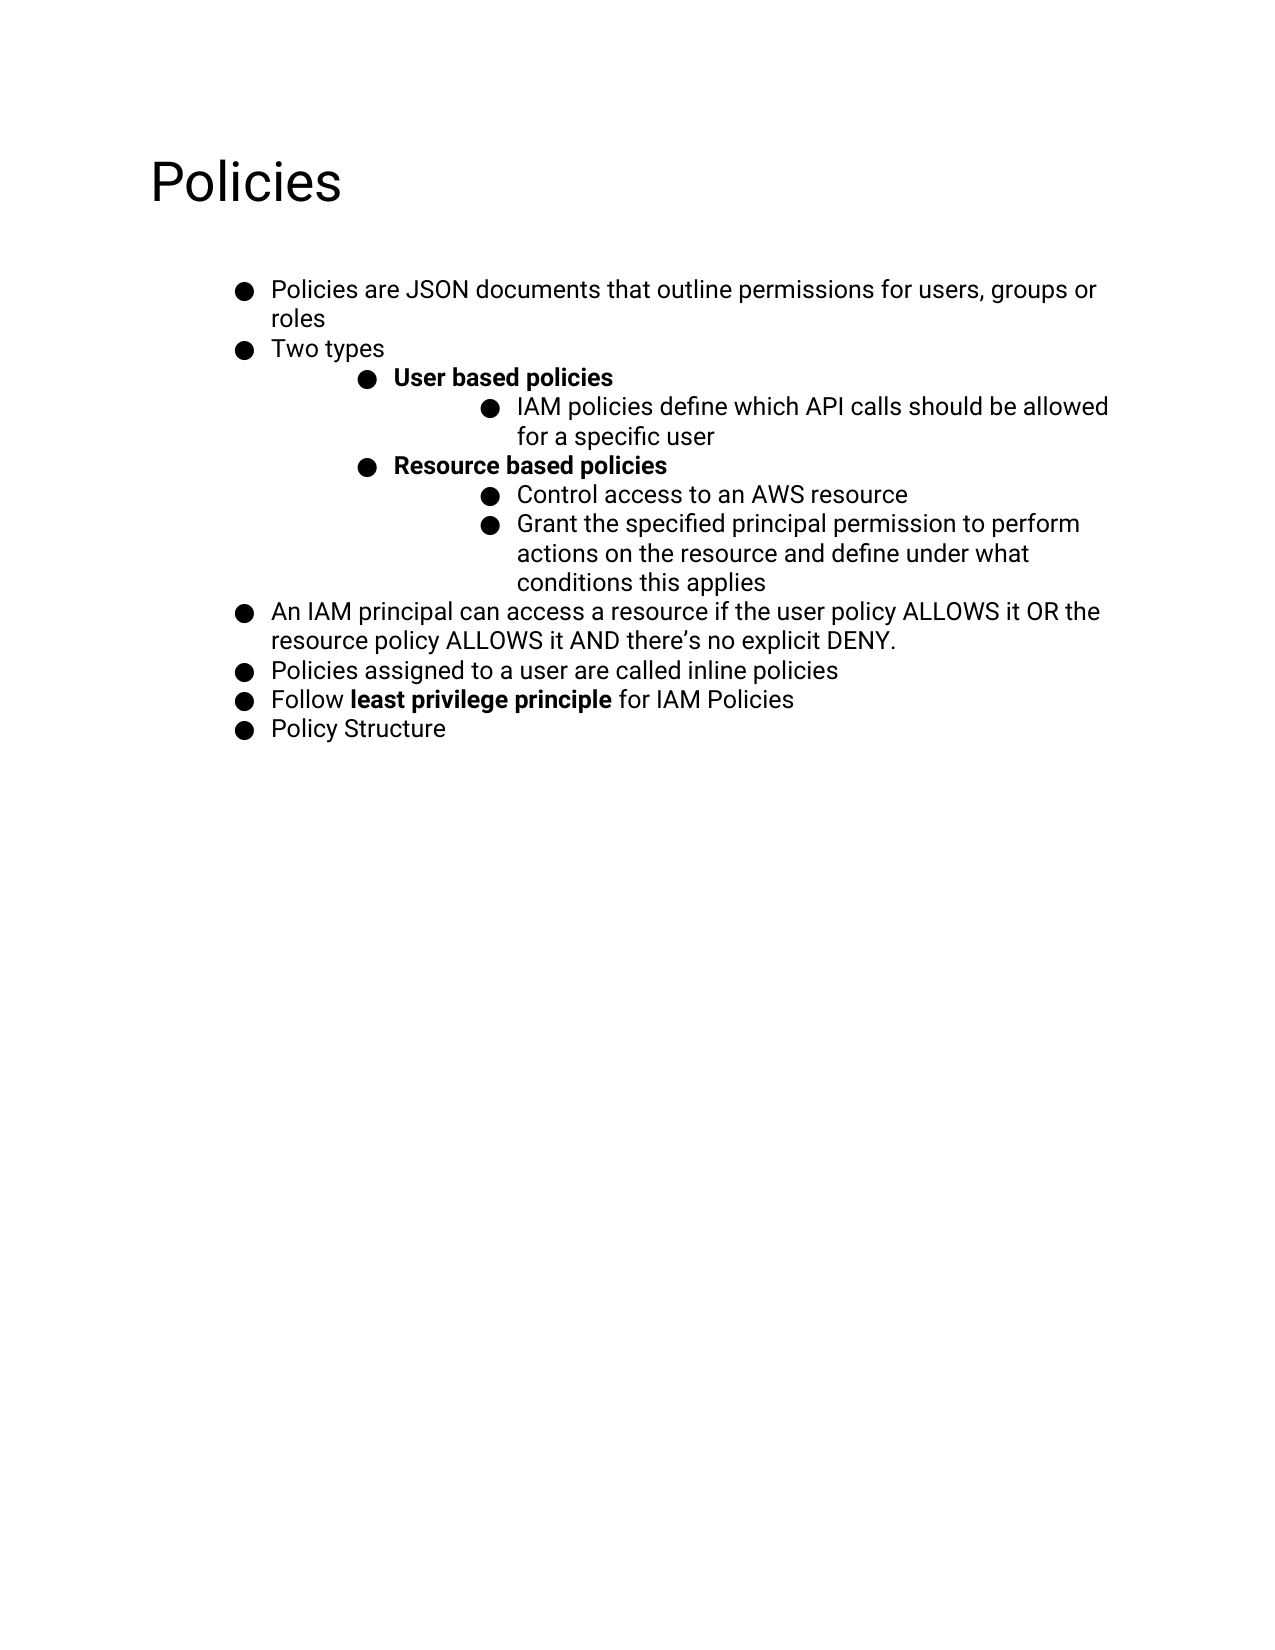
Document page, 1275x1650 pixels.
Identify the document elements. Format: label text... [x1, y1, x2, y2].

list Two types [233, 334, 1125, 363]
list Policies are JSON documents that outline permissions for users, groups or roles [233, 275, 1125, 334]
list An IAM principal can access a resource if the user policy ALLOWS it OR the resource policy ALLOWS it AND there’s no explicit DENY. [233, 597, 1125, 656]
list User based policies [356, 363, 1125, 392]
list Policies assigned to a user are called inline policies [233, 656, 1125, 685]
list Resource based policies [356, 451, 1125, 480]
subtitle Policies [150, 150, 1125, 215]
list IAM policies define which API calls should be allowed for a specific user [479, 392, 1125, 451]
list Follow least privilege principle for IAM Policies [233, 685, 1125, 714]
list Grant the specified principal permission to perform actions on the resource and define under what conditions this applies [479, 509, 1125, 597]
list Policy Structure [233, 714, 1125, 744]
list Control access to an AWS resource [479, 480, 1125, 509]
